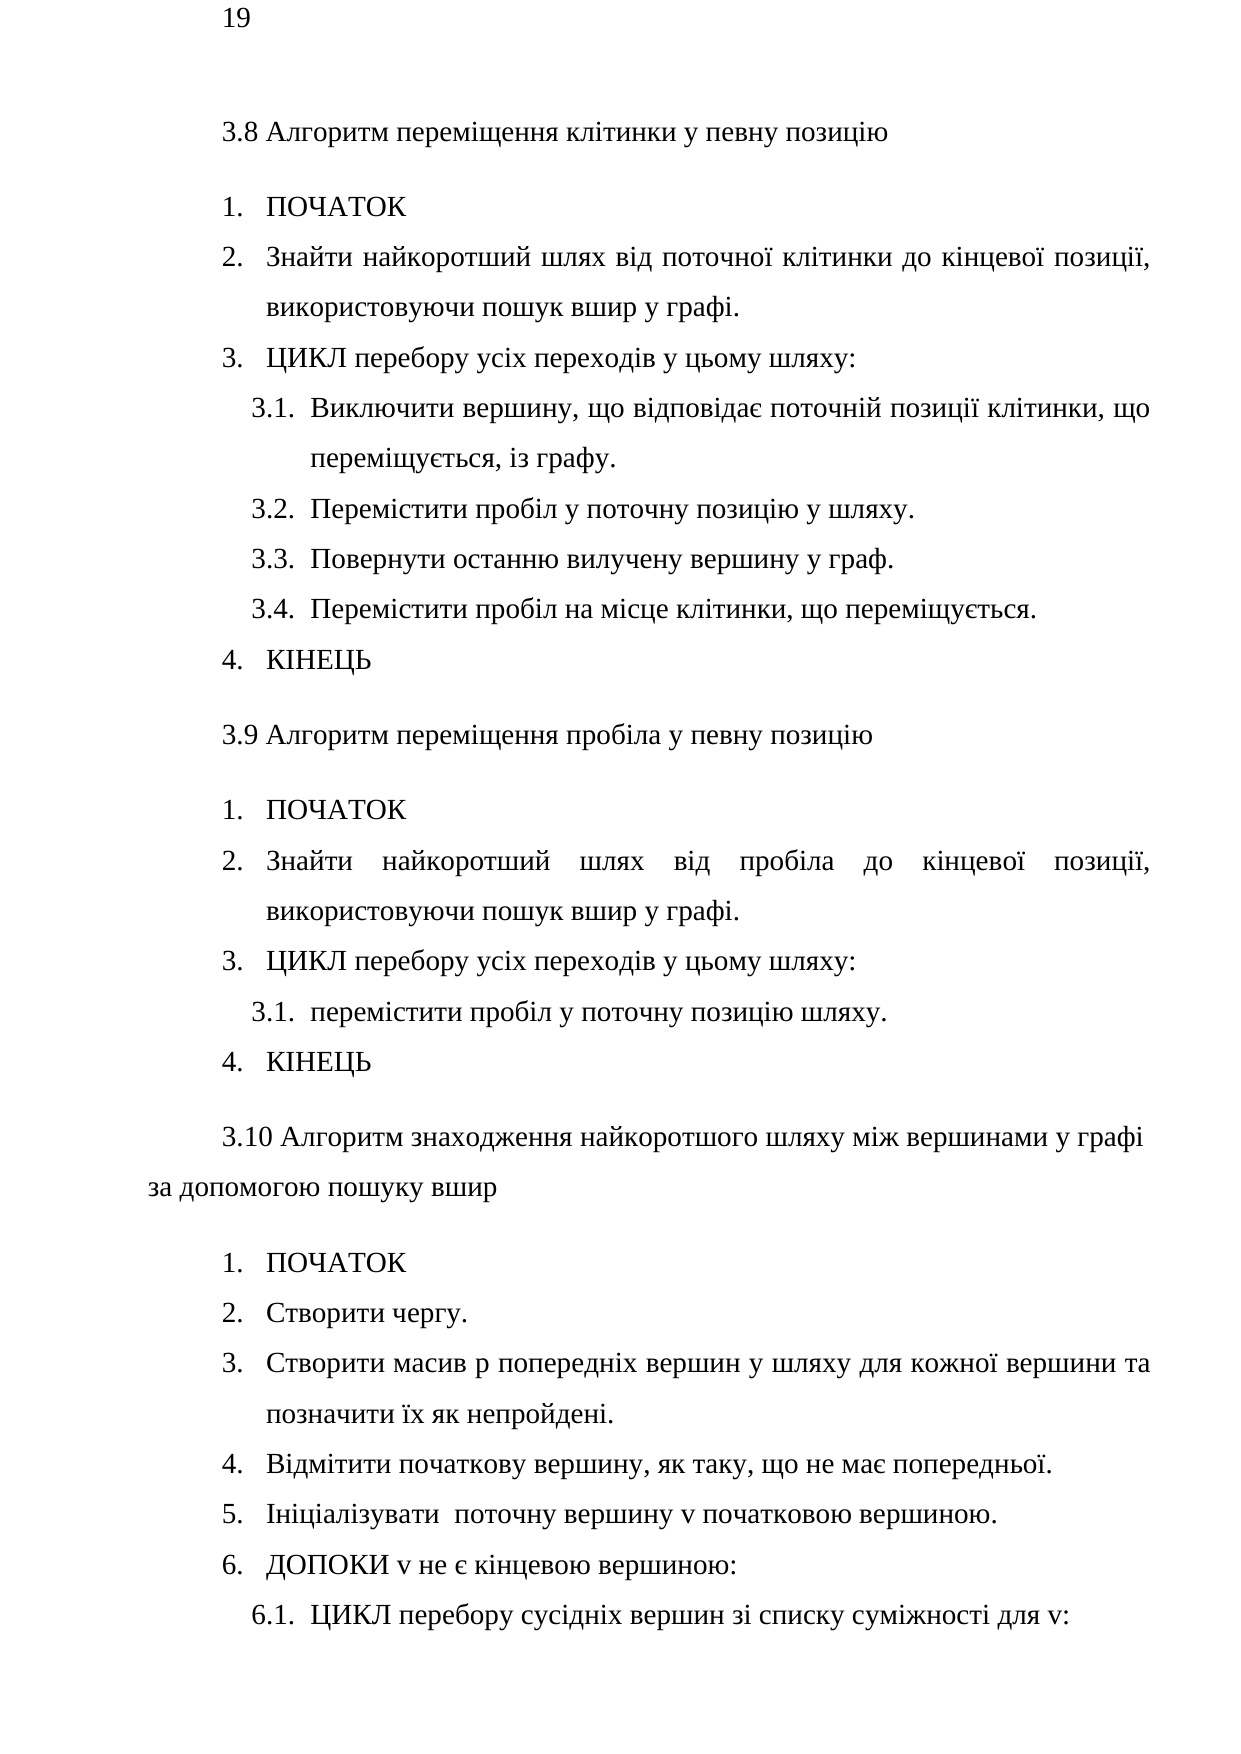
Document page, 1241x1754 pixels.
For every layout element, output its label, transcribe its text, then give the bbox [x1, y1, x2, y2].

list ПОЧАТОК [222, 189, 1152, 222]
list КІНЕЦЬ [222, 1044, 1152, 1077]
list ПОЧАТОК [222, 1245, 1152, 1278]
list Створити чергу. [222, 1295, 1152, 1329]
subtitle Алгоритм знаходження найкоротшого шляху між вершинами у графі за допомогою пошуку вшир [148, 1119, 1152, 1203]
subtitle Алгоритм переміщення клітинки у певну позицію [145, 114, 1152, 147]
list Перемістити пробіл у поточну позицію у шляху. [251, 491, 1152, 524]
list Виключити вершину, що відповідає поточній позиції клітинки, що переміщується, із графу. [251, 390, 1152, 474]
list КІНЕЦЬ [222, 642, 1152, 675]
list ЦИКЛ перебору сусідніх вершин зі списку суміжності для v: [251, 1597, 1152, 1631]
list ЦИКЛ перебору усіх переходів у цьому шляху: [222, 943, 1152, 977]
subtitle Алгоритм переміщення пробіла у певну позицію [148, 717, 1152, 751]
list Перемістити пробіл на місце клітинки, що переміщується. [251, 591, 1152, 625]
list ДОПОКИ v не є кінцевою вершиною: [222, 1547, 1152, 1580]
list Відмітити початкову вершину, як таку, що не має попередньої. [222, 1446, 1152, 1480]
list Повернути останню вилучену вершину у граф. [251, 541, 1152, 575]
list Знайти найкоротший шлях від пробіла до кінцевої позиції, використовуючи пошук вшир у графі. [222, 843, 1152, 927]
list Ініціалізувати поточну вершину v початковою вершиною. [222, 1496, 1152, 1530]
list перемістити пробіл у поточну позицію шляху. [251, 994, 1152, 1027]
list Знайти найкоротший шлях від поточної клітинки до кінцевої позиції, використовуючи пошук вшир у графі. [222, 239, 1152, 323]
list Створити масив p попередніх вершин у шляху для кожної вершини та позначити їх як непройдені. [222, 1346, 1152, 1429]
list ЦИКЛ перебору усіх переходів у цьому шляху: [222, 340, 1152, 373]
list ПОЧАТОК [222, 792, 1152, 826]
